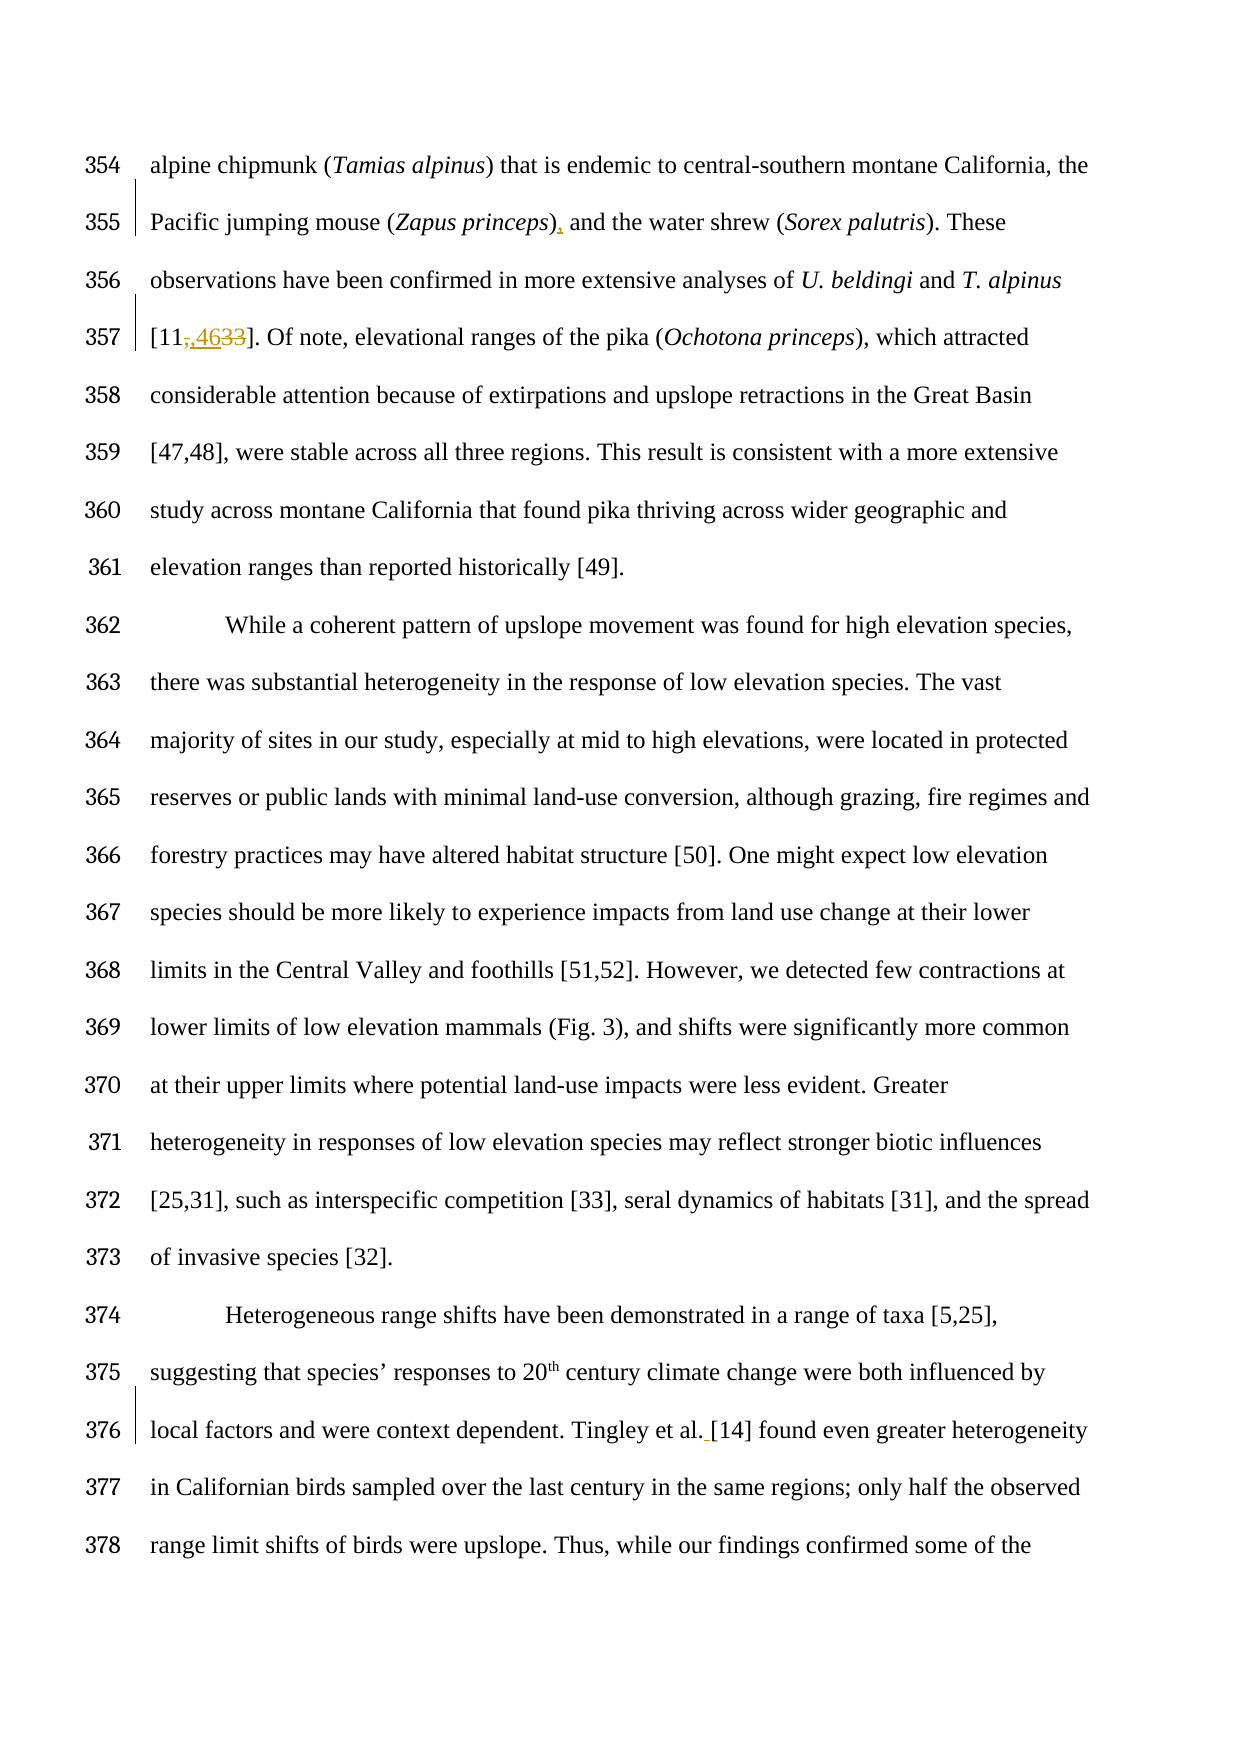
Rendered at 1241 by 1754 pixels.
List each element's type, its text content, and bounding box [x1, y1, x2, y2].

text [150, 1300, 1090, 1559]
text While a coherent pattern of upslope movement was found for high elevation species, there was substantial heterogeneity in the response of low elevation species. The vast majority of sites in our study, especially at mid to high elevations, were located in protected reserves or public lands with minimal land-use conversion, although grazing, fire regimes and forestry practices may have altered habitat structure []. One might expect low elevation species should be more likely to experience impacts from land use change at their lower limits in the Central Valley and foothills [,]. However, we detected few contractions at lower limits of low elevation mammals (Fig. 3), and shifts were significantly more common at their upper limits where potential land-use impacts were less evident. Greater heterogeneity in responses of low elevation species may reflect stronger biotic influences [25,31], such as interspecific competition [33], seral dynamics of habitats [31], and the spread of invasive species [32]. [150, 610, 1090, 1271]
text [150, 150, 1090, 581]
